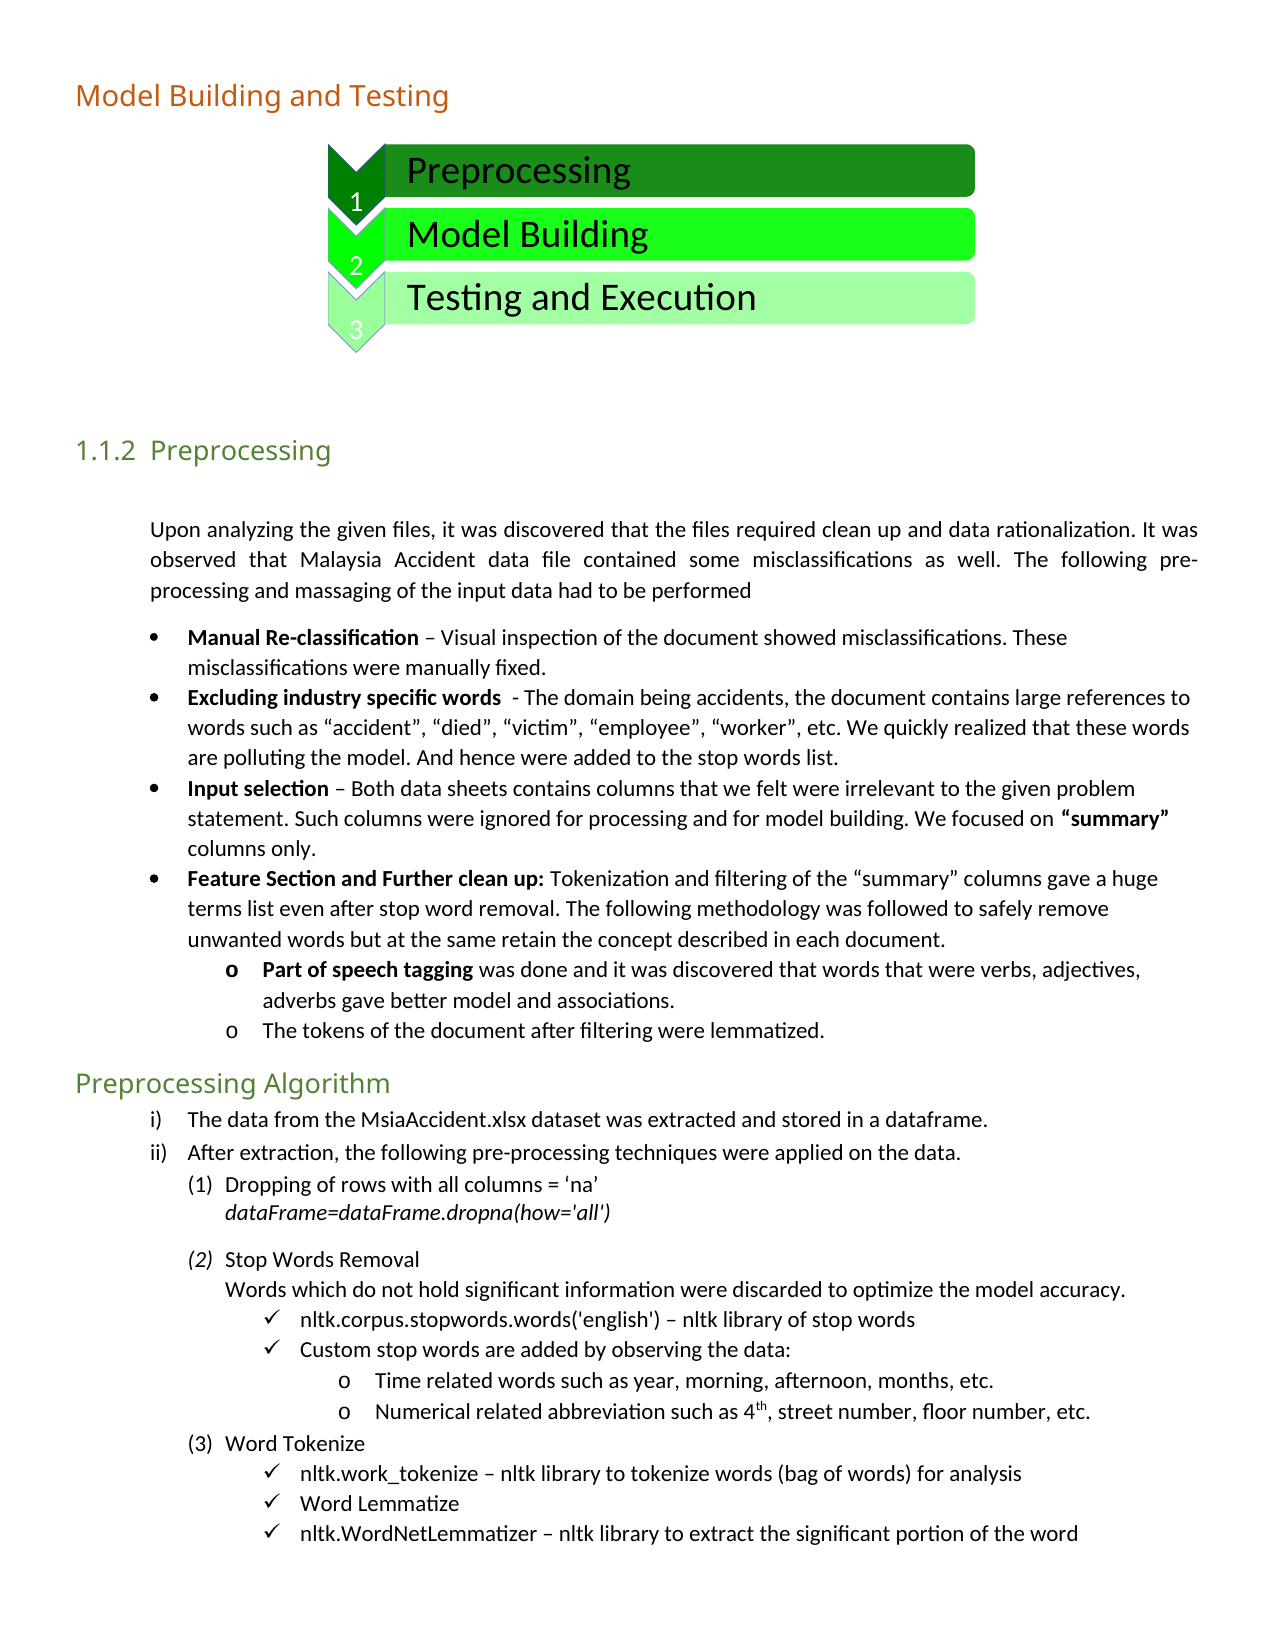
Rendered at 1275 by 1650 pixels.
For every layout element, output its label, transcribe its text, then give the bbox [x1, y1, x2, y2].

list Part of speech tagging was done and it was discovered that words that were verbs, adjectives, adverbs gave better model and associations. [225, 955, 1200, 1014]
list Feature Section and Further clean up: Tokenization and filtering of the “summary” columns gave a huge terms list even after stop word removal. The following methodology was followed to safely remove unwanted words but at the same retain the concept described in each document. [150, 864, 1200, 953]
subtitle Preprocessing [75, 432, 1200, 468]
subtitle Preprocessing Algorithm [75, 1064, 1200, 1101]
subtitle Model Building and Testing [75, 75, 1200, 115]
list Stop Words Removal [187, 1245, 1200, 1273]
text dataFrame=dataFrame.dropna(how='all') [225, 1198, 1200, 1226]
list Manual Re-classification – Visual inspection of the document showed misclassifications. These misclassifications were manually fixed. [150, 623, 1200, 681]
list Word Lemmatize [262, 1489, 1200, 1517]
list nltk.work_tokenize – nltk library to tokenize words (bag of words) for analysis [262, 1459, 1200, 1487]
list Input selection – Both data sheets contains columns that we felt were irrelevant to the given problem statement. Such columns were ignored for processing and for model building. We focused on “summary” columns only. [150, 774, 1200, 862]
subtitle After extraction, the following pre-processing techniques were applied on the data. [150, 1138, 1200, 1166]
subtitle The data from the MsiaAccident.xlsx dataset was extracted and stored in a dataframe. [150, 1106, 1200, 1134]
list nltk.WordNetLemmatizer – nltk library to extract the significant portion of the word [262, 1519, 1200, 1547]
list nltk.corpus.stopwords.words('english') – nltk library of stop words [262, 1305, 1200, 1333]
text Upon analyzing the given files, it was discovered that the files required clean up and data rationalization. It was observed that Malaysia Accident data file contained some misclassifications as well. The following pre-processing and massaging of the input data had to be performed [150, 515, 1200, 604]
list Excluding industry specific words - The domain being accidents, the document contains large references to words such as “accident”, “died”, “victim”, “employee”, “worker”, etc. We quickly realized that these words are polluting the model. And hence were added to the stop words list. [150, 683, 1200, 771]
list Numerical related abbreviation such as 4th, street number, floor number, etc. [337, 1397, 1200, 1426]
subtitle Dropping of rows with all columns = ‘na’ [187, 1170, 1200, 1198]
list Time related words such as year, morning, afternoon, months, etc. [337, 1366, 1200, 1395]
list Word Tokenize [187, 1429, 1200, 1457]
list The tokens of the document after filtering were lemmatized. [225, 1016, 1200, 1046]
list Words which do not hold significant information were discarded to optimize the model accuracy. [225, 1275, 1200, 1303]
list Custom stop words are added by observing the data: [262, 1336, 1200, 1363]
